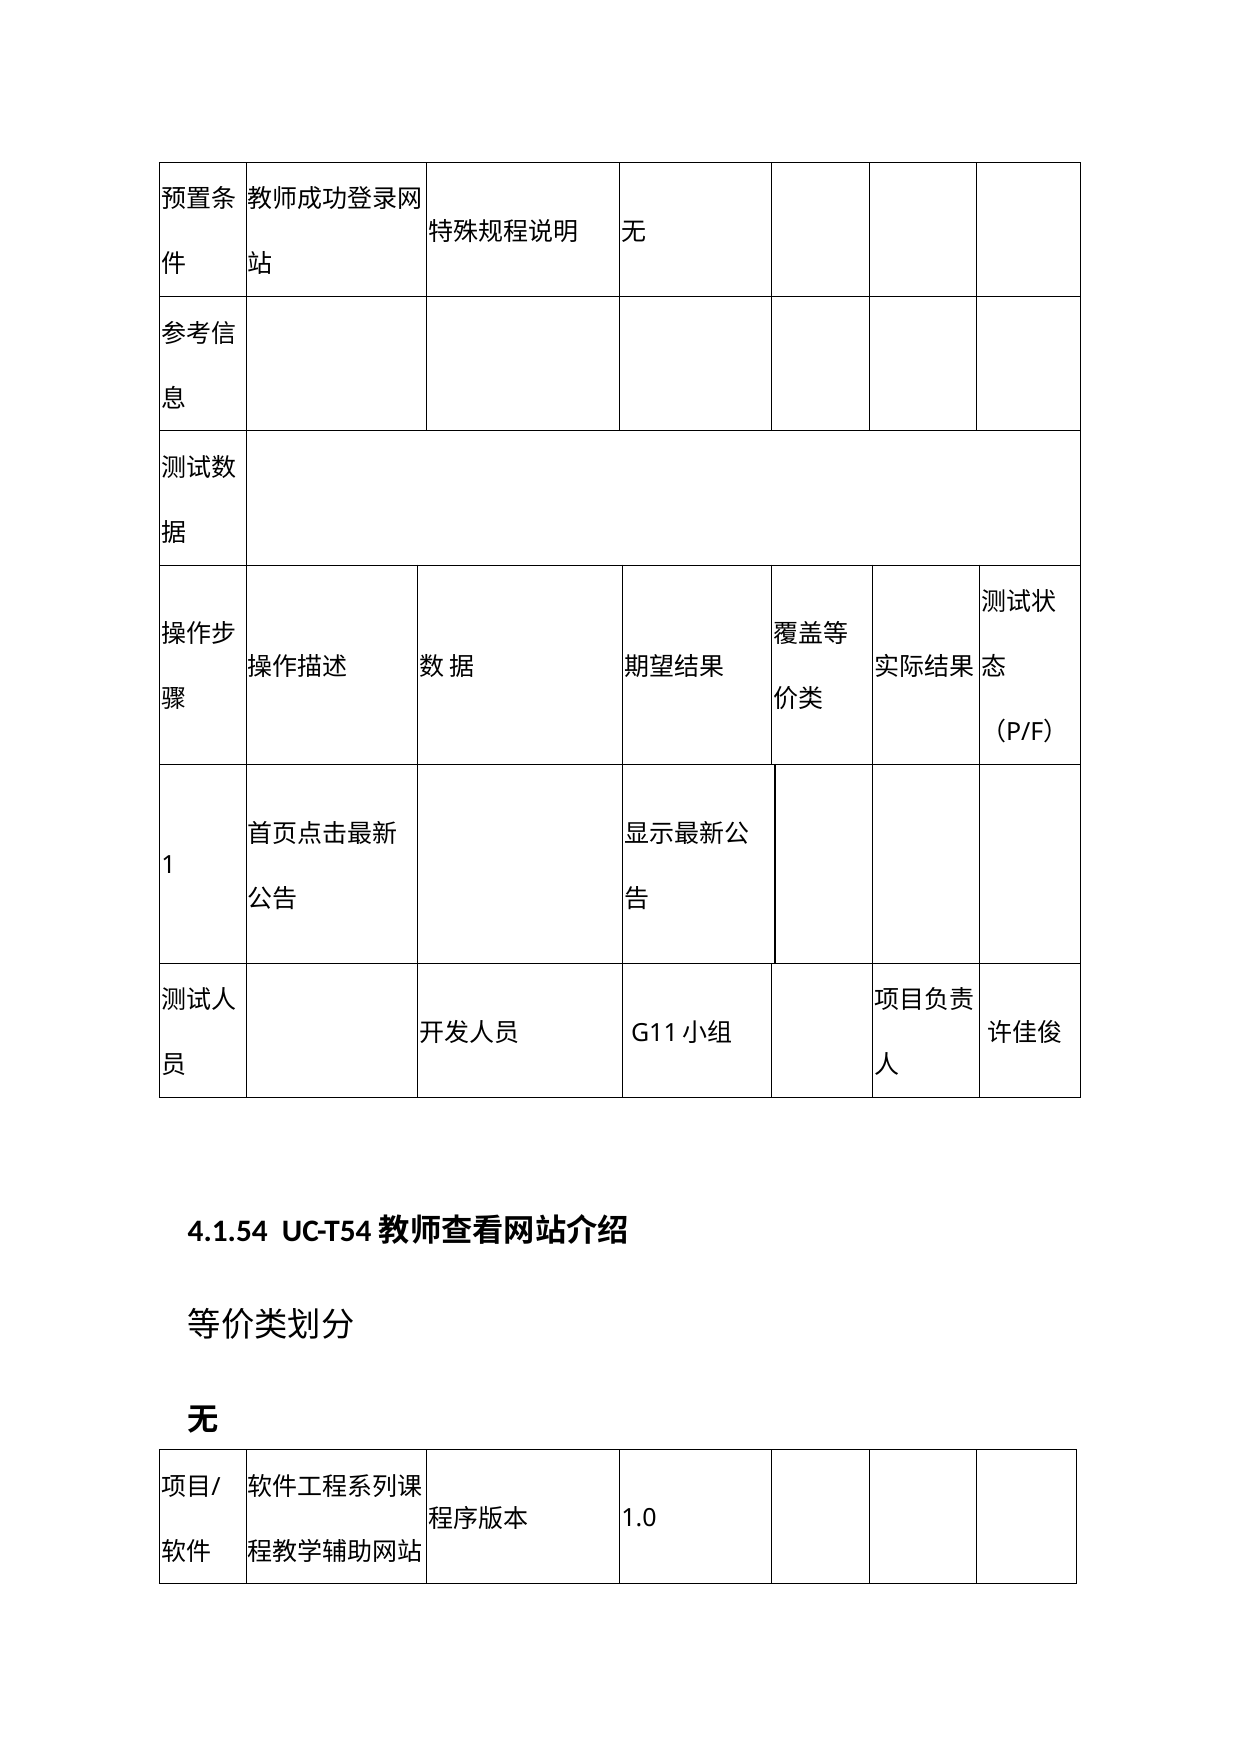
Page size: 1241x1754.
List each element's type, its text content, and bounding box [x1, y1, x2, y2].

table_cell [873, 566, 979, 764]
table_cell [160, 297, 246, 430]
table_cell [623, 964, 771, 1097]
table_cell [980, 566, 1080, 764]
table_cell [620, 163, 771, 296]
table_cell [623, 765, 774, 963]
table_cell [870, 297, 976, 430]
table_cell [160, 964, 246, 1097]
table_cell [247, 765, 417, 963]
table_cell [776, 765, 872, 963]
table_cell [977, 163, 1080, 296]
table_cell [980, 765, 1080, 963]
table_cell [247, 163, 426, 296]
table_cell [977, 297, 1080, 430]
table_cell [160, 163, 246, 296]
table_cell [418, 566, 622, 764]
list 4.1.54 UC-T54 教师查看网站介绍 [187, 1196, 1053, 1261]
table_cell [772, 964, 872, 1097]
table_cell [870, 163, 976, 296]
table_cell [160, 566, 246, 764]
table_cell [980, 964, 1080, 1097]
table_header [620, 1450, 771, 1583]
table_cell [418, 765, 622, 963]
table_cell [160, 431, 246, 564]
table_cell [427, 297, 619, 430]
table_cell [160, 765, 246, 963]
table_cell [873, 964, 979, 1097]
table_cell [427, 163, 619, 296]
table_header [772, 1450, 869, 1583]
list 无 [187, 1384, 1053, 1449]
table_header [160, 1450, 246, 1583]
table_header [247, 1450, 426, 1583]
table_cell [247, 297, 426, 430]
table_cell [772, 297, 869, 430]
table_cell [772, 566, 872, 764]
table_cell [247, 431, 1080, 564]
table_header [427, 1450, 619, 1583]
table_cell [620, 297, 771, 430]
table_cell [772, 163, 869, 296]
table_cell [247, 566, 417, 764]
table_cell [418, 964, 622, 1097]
text 等价类划分 [187, 1290, 1053, 1355]
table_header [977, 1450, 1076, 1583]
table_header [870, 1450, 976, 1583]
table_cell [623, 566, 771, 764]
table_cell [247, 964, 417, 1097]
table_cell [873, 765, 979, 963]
